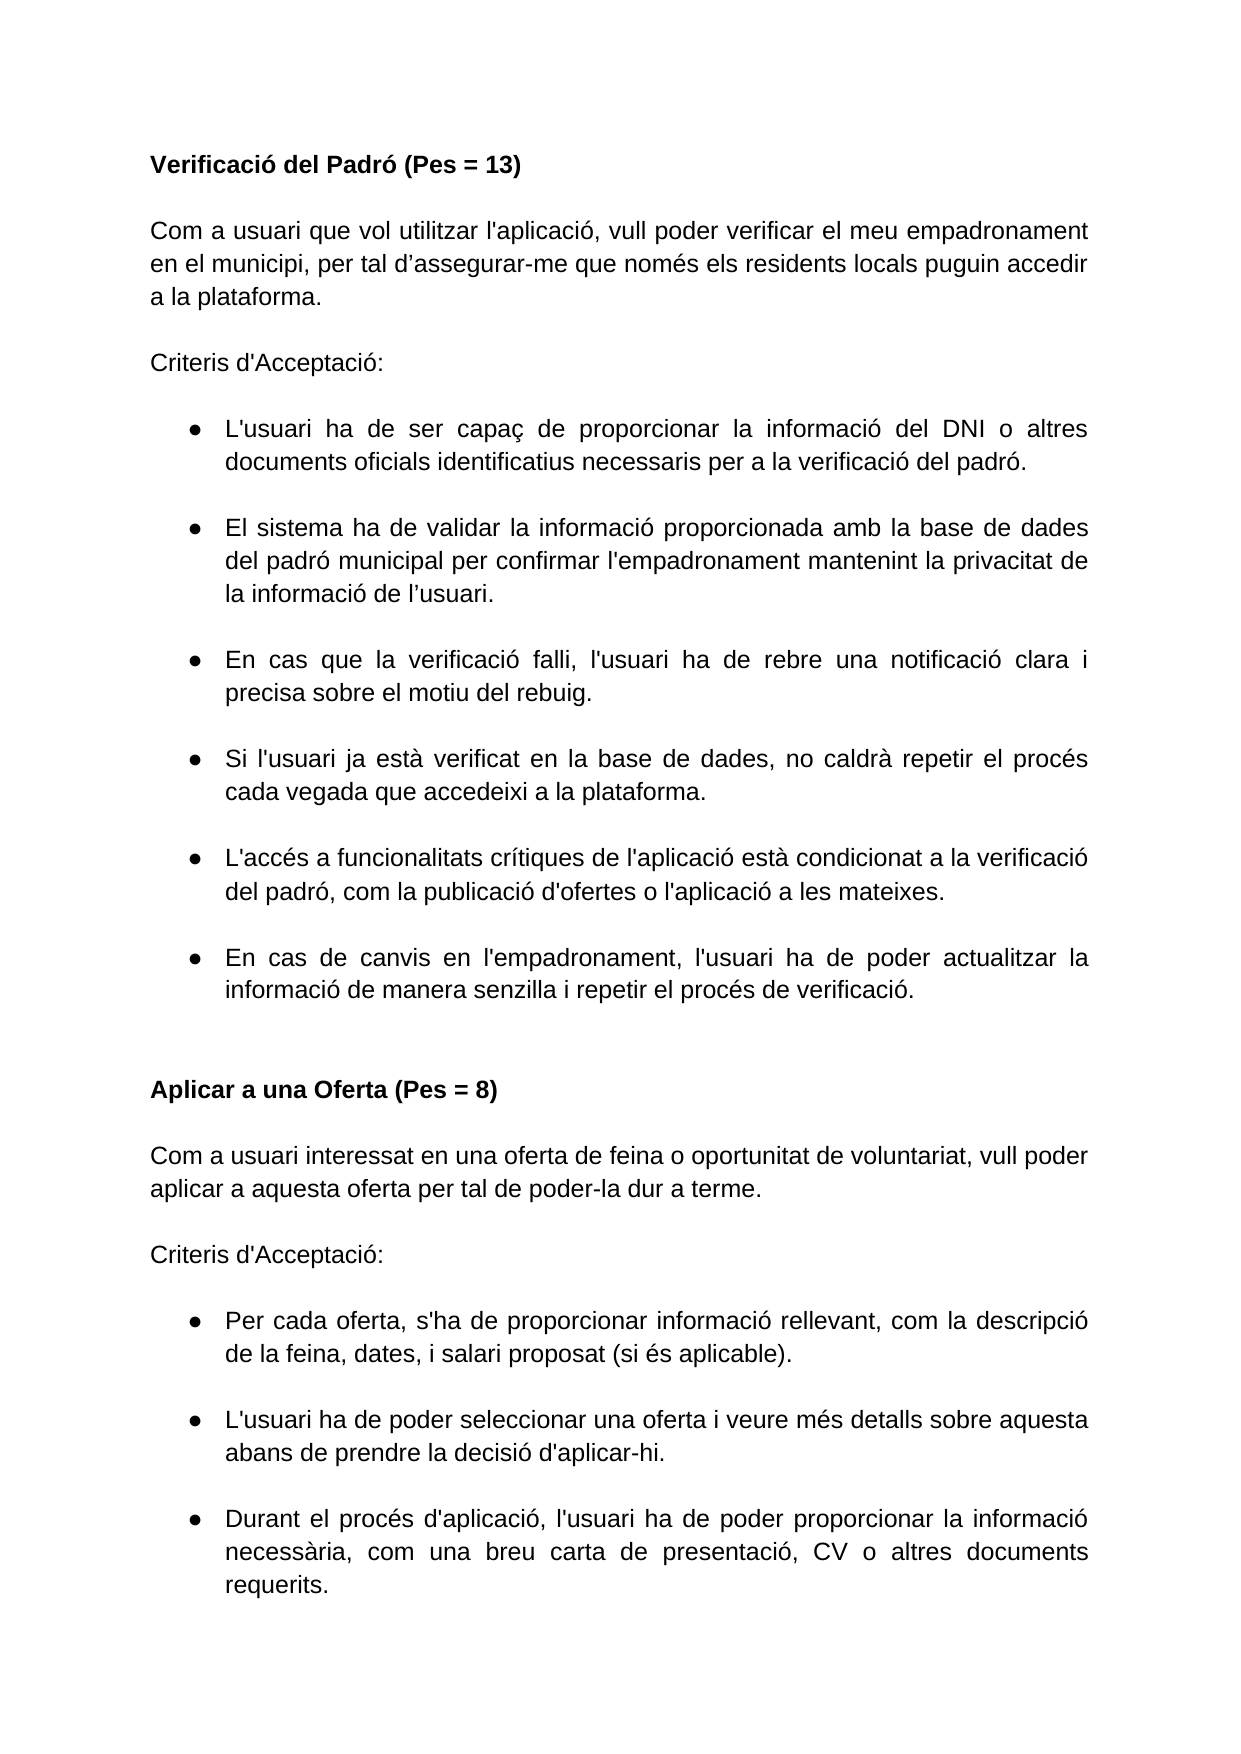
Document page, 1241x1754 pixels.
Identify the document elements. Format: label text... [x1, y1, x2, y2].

list En cas que la verificació falli, l'usuari ha de rebre una notificació clara i precisa sobre el motiu del rebuig. [187, 645, 1090, 707]
list L'accés a funcionalitats crítiques de l'aplicació està condicionat a la verificació del padró, com la publicació d'ofertes o l'aplicació a les mateixes. [187, 843, 1090, 905]
text Verificació del Padró (Pes = 13) [150, 150, 1090, 179]
list En cas de canvis en l'empadronament, l'usuari ha de poder actualitzar la informació de manera senzilla i repetir el procés de verificació. [187, 942, 1090, 1004]
text Com a usuari interessat en una oferta de feina o oportunitat de voluntariat, vull poder aplicar a aquesta oferta per tal de poder-la dur a terme. [150, 1141, 1090, 1202]
list Durant el procés d'aplicació, l'usuari ha de poder proporcionar la informació necessària, com una breu carta de presentació, CV o altres documents requerits. [187, 1504, 1090, 1599]
list L'usuari ha de ser capaç de proporcionar la informació del DNI o altres documents oficials identificatius necessaris per a la verificació del padró. [187, 414, 1090, 476]
text Aplicar a una Oferta (Pes = 8) [150, 1074, 1090, 1103]
text Criteris d'Acceptació: [150, 348, 1090, 377]
list L'usuari ha de poder seleccionar una oferta i veure més detalls sobre aquesta abans de prendre la decisió d'aplicar-hi. [187, 1405, 1090, 1467]
list Per cada oferta, s'ha de proporcionar informació rellevant, com la descripció de la feina, dates, i salari proposat (si és aplicable). [187, 1306, 1090, 1367]
text Com a usuari que vol utilitzar l'aplicació, vull poder verificar el meu empadronament en el municipi, per tal d’assegurar-me que només els residents locals puguin accedir a la plataforma. [150, 216, 1090, 311]
list Si l'usuari ja està verificat en la base de dades, no caldrà repetir el procés cada vegada que accedeixi a la plataforma. [187, 744, 1090, 806]
text Criteris d'Acceptació: [150, 1240, 1090, 1268]
list El sistema ha de validar la informació proporcionada amb la base de dades del padró municipal per confirmar l'empadronament mantenint la privacitat de la informació de l’usuari. [187, 513, 1090, 608]
